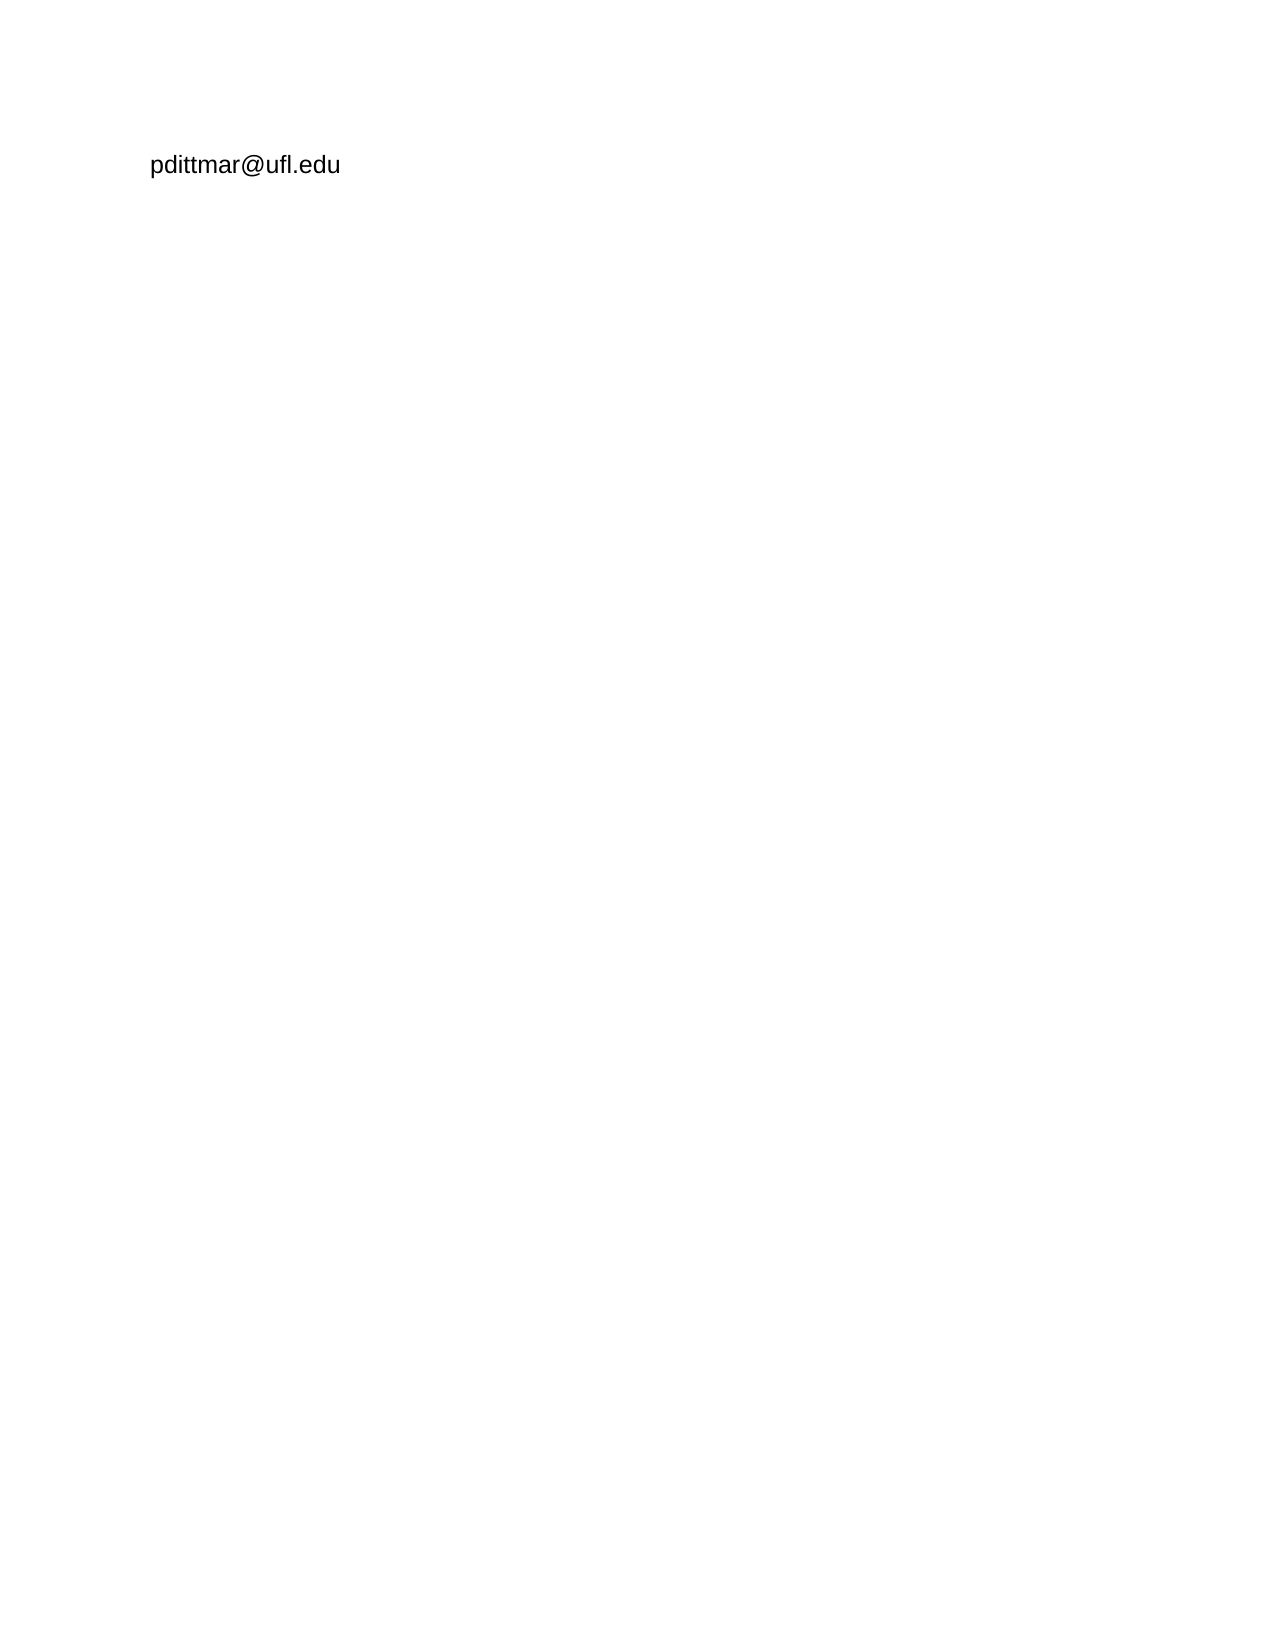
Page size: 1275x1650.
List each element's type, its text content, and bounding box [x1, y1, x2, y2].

text pdittmar@ufl.edu [150, 150, 1125, 179]
